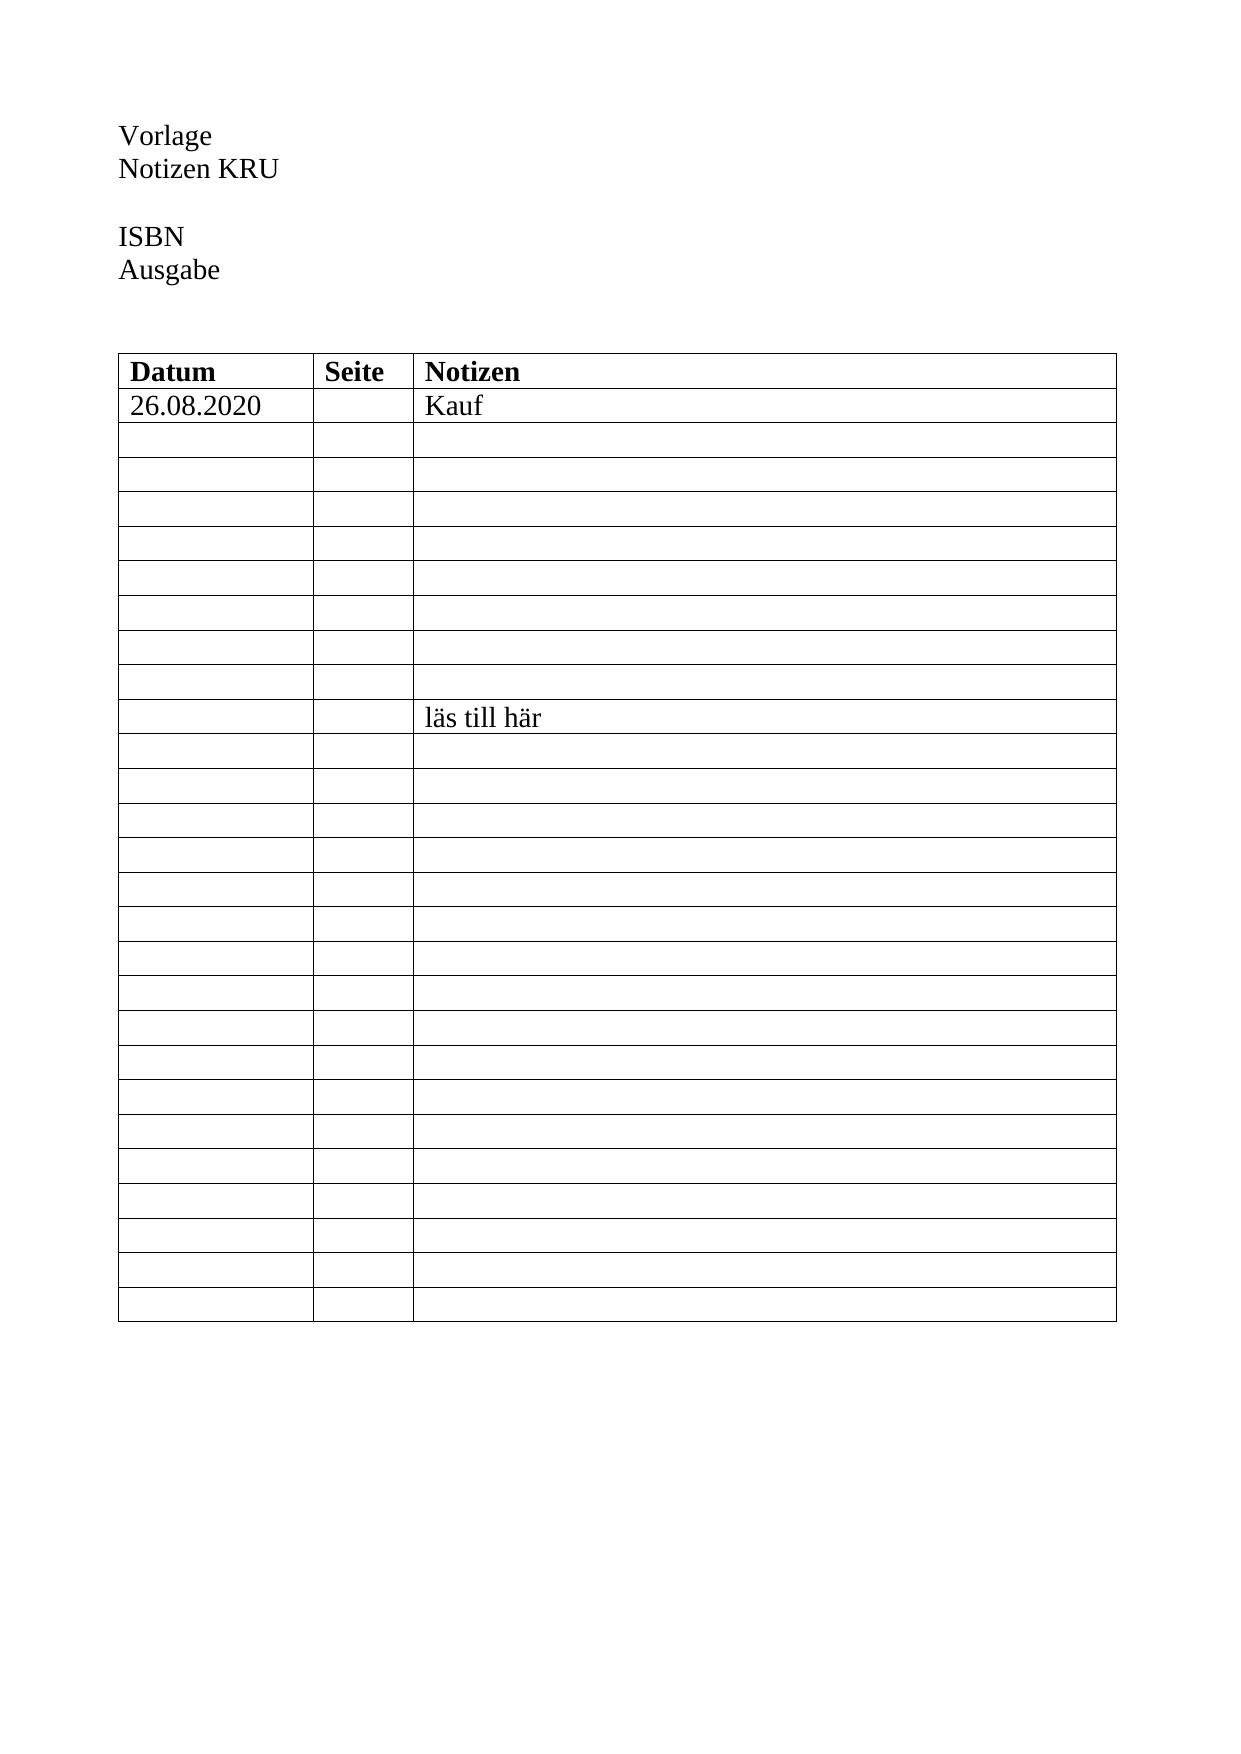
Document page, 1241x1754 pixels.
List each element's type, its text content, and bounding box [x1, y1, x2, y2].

table_cell [414, 527, 1116, 560]
table_cell [314, 458, 413, 491]
text Notizen KRU [118, 152, 1122, 185]
table_cell [414, 1080, 1116, 1114]
table_cell [119, 1253, 313, 1287]
table_cell [314, 734, 413, 768]
table_cell [119, 596, 313, 629]
table_cell [314, 873, 413, 906]
table_header Seite [314, 354, 413, 387]
table_cell [414, 1011, 1116, 1044]
table_cell [119, 1288, 313, 1321]
table_cell [414, 561, 1116, 595]
table_cell [314, 1115, 413, 1148]
table_cell [314, 700, 413, 733]
table_cell [414, 942, 1116, 975]
table_cell [314, 907, 413, 941]
table_cell [414, 665, 1116, 699]
table_cell läs till här [414, 700, 1116, 733]
table_cell [119, 561, 313, 595]
table_cell [119, 804, 313, 837]
table_cell [414, 1253, 1116, 1287]
table_cell [314, 1184, 413, 1217]
table_cell [119, 700, 313, 733]
table_cell [314, 596, 413, 629]
table_cell [119, 942, 313, 975]
table_cell [119, 838, 313, 872]
table_cell [314, 1149, 413, 1183]
table_cell [414, 423, 1116, 457]
table_cell [314, 1011, 413, 1044]
table_cell [414, 838, 1116, 872]
table_cell [119, 1011, 313, 1044]
table_cell [414, 907, 1116, 941]
table_cell [314, 1046, 413, 1079]
table_cell [314, 389, 413, 422]
table_cell [314, 1219, 413, 1252]
table_cell [414, 458, 1116, 491]
table_cell [314, 769, 413, 802]
table_cell [119, 665, 313, 699]
table_cell [314, 976, 413, 1010]
table_cell [414, 596, 1116, 629]
table_cell [414, 873, 1116, 906]
table_cell [119, 907, 313, 941]
table_cell 26.08.2020 [119, 389, 313, 422]
table_cell Kauf [414, 389, 1116, 422]
table_cell [414, 1115, 1116, 1148]
text ISBN [118, 219, 1122, 252]
table_cell [414, 631, 1116, 664]
table_cell [119, 458, 313, 491]
table_cell [414, 1046, 1116, 1079]
table_header Notizen [414, 354, 1116, 387]
table_cell [314, 492, 413, 526]
table_cell [414, 976, 1116, 1010]
table_cell [314, 1288, 413, 1321]
table_cell [414, 1149, 1116, 1183]
table_cell [414, 1219, 1116, 1252]
table_header Datum [119, 354, 313, 387]
table_cell [119, 1080, 313, 1114]
table_cell [119, 631, 313, 664]
table_cell [414, 804, 1116, 837]
table_cell [314, 665, 413, 699]
table_cell [119, 1149, 313, 1183]
table_cell [314, 527, 413, 560]
text Ausgabe [118, 252, 1122, 286]
table_cell [119, 423, 313, 457]
table_cell [119, 527, 313, 560]
table_cell [119, 873, 313, 906]
table_cell [414, 492, 1116, 526]
table_cell [314, 423, 413, 457]
table_cell [414, 1184, 1116, 1217]
table_cell [119, 1046, 313, 1079]
table_cell [314, 804, 413, 837]
table_cell [314, 1253, 413, 1287]
table_cell [314, 631, 413, 664]
table_cell [314, 1080, 413, 1114]
table_cell [119, 976, 313, 1010]
table_cell [119, 1115, 313, 1148]
text Vorlage [118, 118, 1122, 152]
table_cell [314, 838, 413, 872]
table_cell [314, 561, 413, 595]
table_cell [119, 734, 313, 768]
table_cell [119, 1219, 313, 1252]
table_cell [314, 942, 413, 975]
table_cell [119, 769, 313, 802]
table_cell [119, 492, 313, 526]
table_cell [414, 1288, 1116, 1321]
table_cell [414, 769, 1116, 802]
table_cell [119, 1184, 313, 1217]
table_cell [414, 734, 1116, 768]
